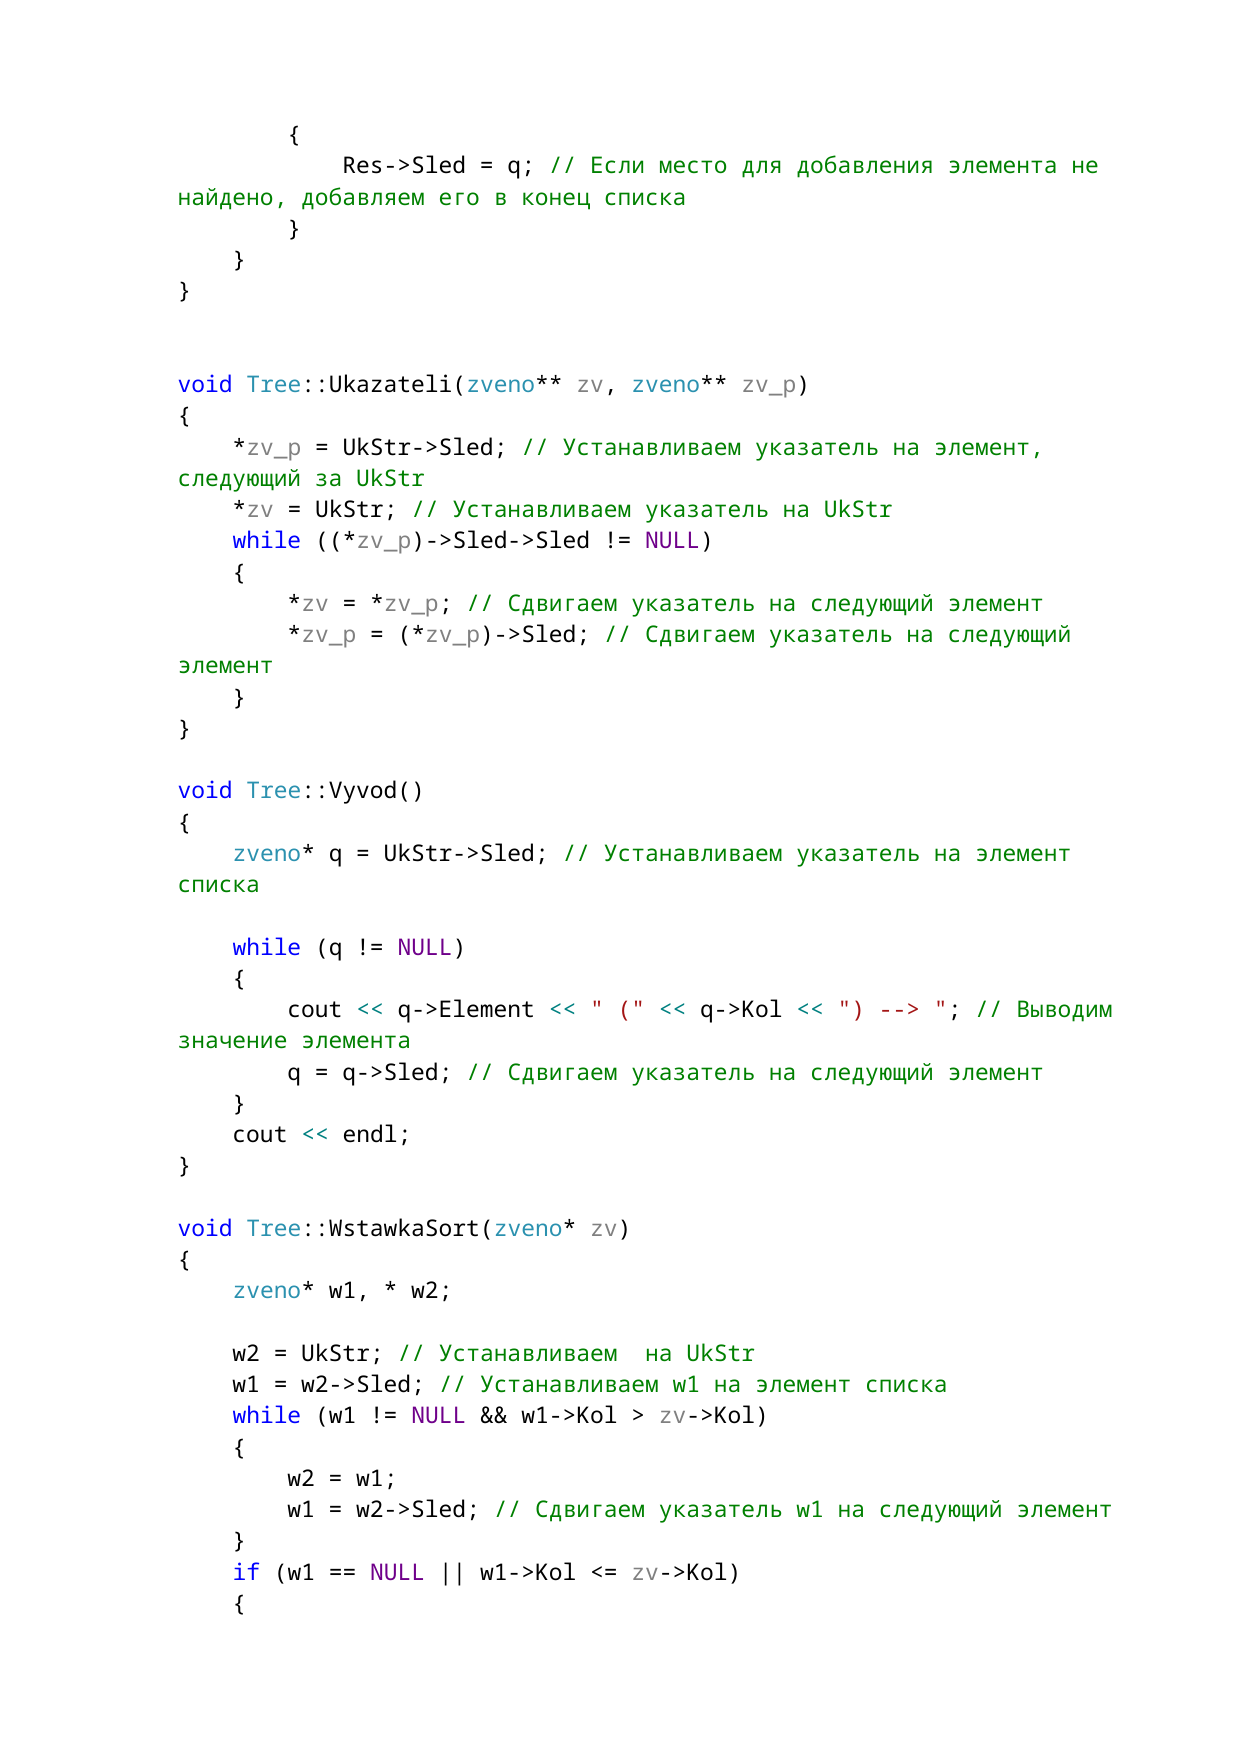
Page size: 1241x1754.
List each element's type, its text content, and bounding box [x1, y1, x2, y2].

text Res->Sled = q; // Если место для добавления элемента не найдено, добавляем его в конец списка [177, 149, 1152, 212]
text *zv = *zv_p; // Сдвигаем указатель на следующий элемент [177, 587, 1152, 618]
text *zv_p = UkStr->Sled; // Устанавливаем указатель на элемент, следующий за UkStr [177, 431, 1152, 493]
text } [177, 212, 1152, 243]
text void Tree::WstawkaSort(zveno* zv) [177, 1212, 1152, 1243]
text { [177, 118, 1152, 149]
text zveno* w1, * w2; [177, 1274, 1152, 1306]
text { [177, 806, 1152, 837]
text { [177, 1587, 1152, 1618]
text { [177, 1431, 1152, 1462]
text *zv = UkStr; // Устанавливаем указатель на UkStr [177, 493, 1152, 524]
text while (w1 != NULL && w1->Kol > zv->Kol) [177, 1399, 1152, 1431]
text *zv_p = (*zv_p)->Sled; // Сдвигаем указатель на следующий элемент [177, 618, 1152, 681]
text { [177, 1243, 1152, 1274]
text if (w1 == NULL || w1->Kol <= zv->Kol) [177, 1556, 1152, 1587]
text } [177, 712, 1152, 743]
text } [177, 274, 1152, 306]
text q = q->Sled; // Сдвигаем указатель на следующий элемент [177, 1056, 1152, 1087]
text w2 = w1; [177, 1462, 1152, 1493]
text w1 = w2->Sled; // Устанавливаем w1 на элемент списка [177, 1368, 1152, 1399]
text } [177, 1524, 1152, 1556]
text } [177, 1087, 1152, 1118]
text while (q != NULL) [177, 931, 1152, 962]
text { [177, 556, 1152, 587]
text w2 = UkStr; // Устанавливаем на UkStr [177, 1337, 1152, 1368]
text cout << q->Element << " (" << q->Kol << ") --> "; // Выводим значение элемента [177, 993, 1152, 1056]
text w1 = w2->Sled; // Сдвигаем указатель w1 на следующий элемент [177, 1493, 1152, 1524]
text } [177, 1149, 1152, 1181]
text void Tree::Vyvod() [177, 774, 1152, 806]
text zveno* q = UkStr->Sled; // Устанавливаем указатель на элемент списка [177, 837, 1152, 899]
text } [177, 243, 1152, 274]
text while ((*zv_p)->Sled->Sled != NULL) [177, 524, 1152, 556]
text { [177, 399, 1152, 431]
text } [177, 681, 1152, 712]
text cout << endl; [177, 1118, 1152, 1149]
text void Tree::Ukazateli(zveno** zv, zveno** zv_p) [177, 368, 1152, 399]
text { [177, 962, 1152, 993]
